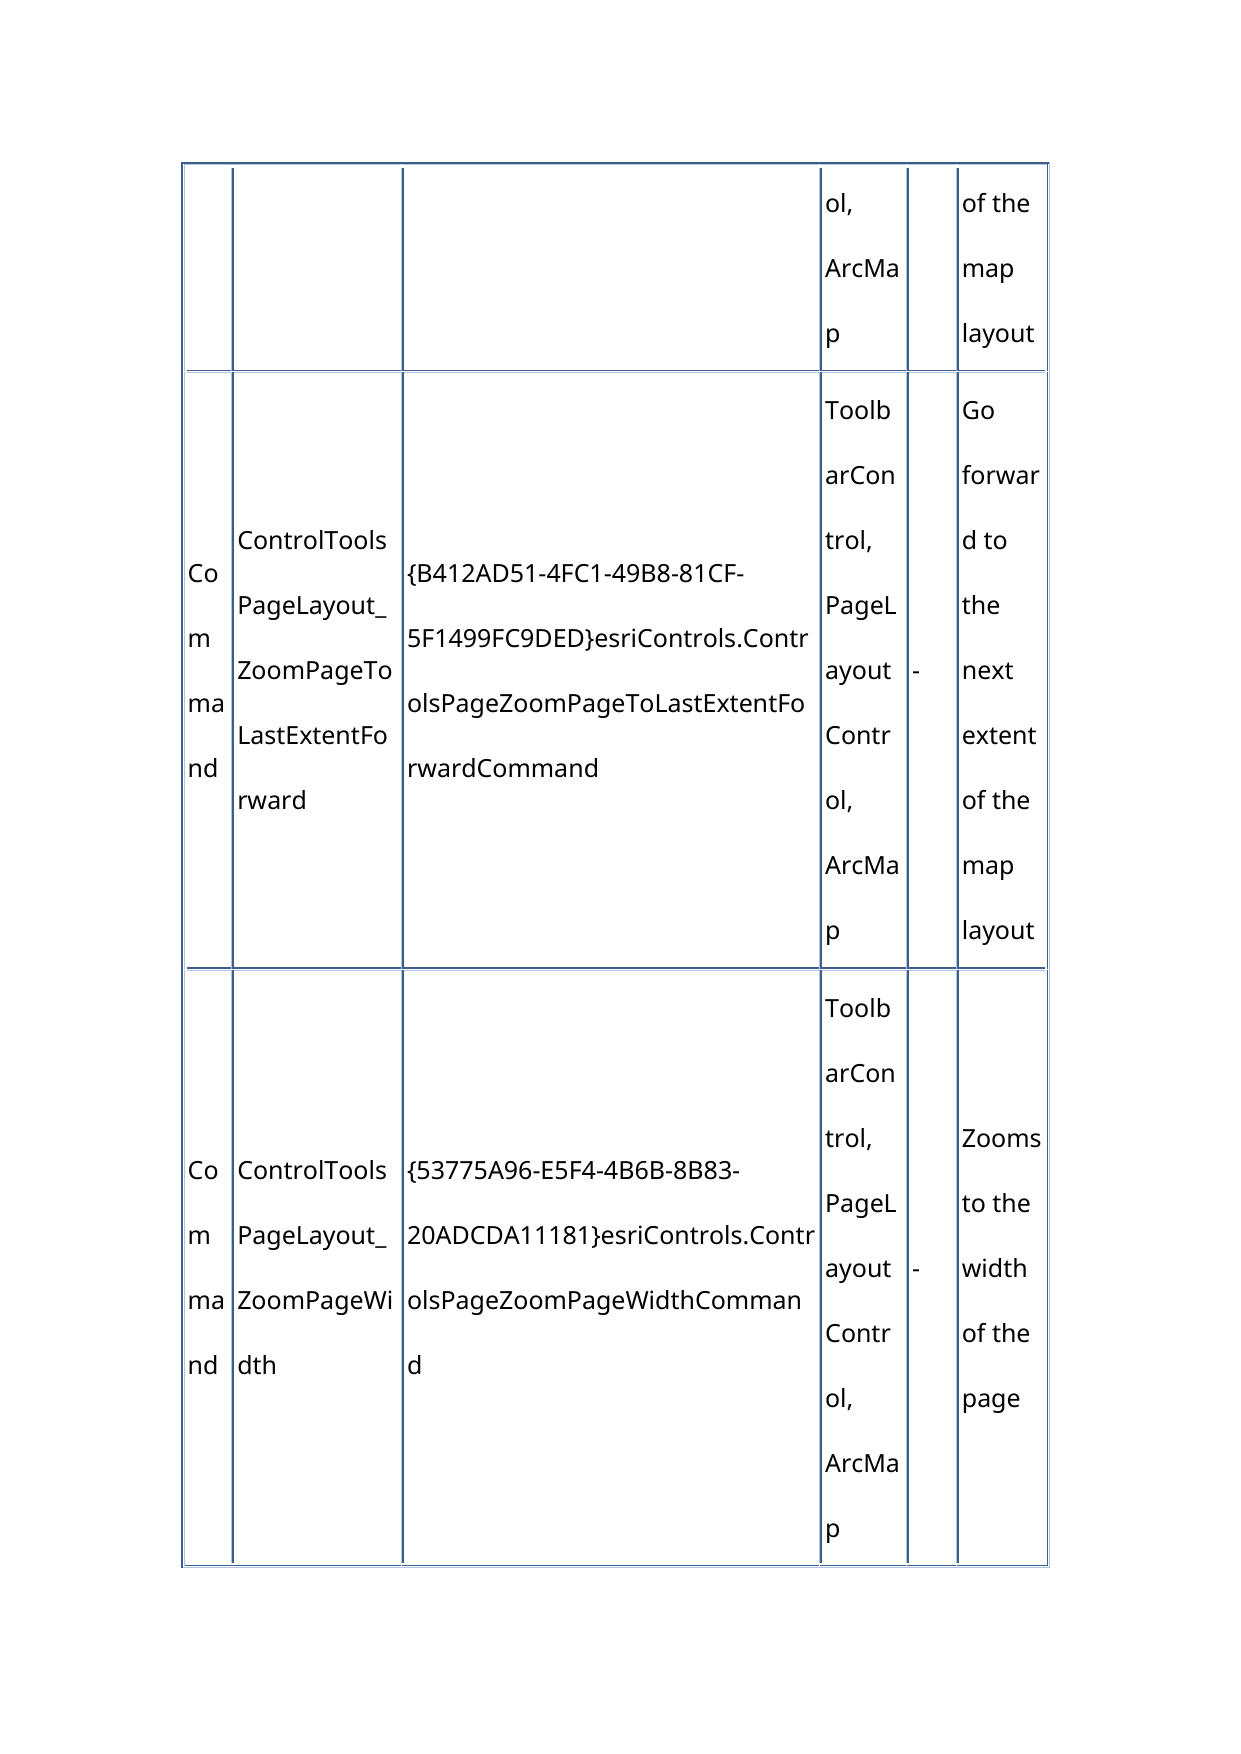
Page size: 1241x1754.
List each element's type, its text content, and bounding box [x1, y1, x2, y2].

table_cell Go forward to the next extent of the map layout [959, 370, 1047, 967]
table_cell - [907, 164, 957, 369]
table_cell Command [185, 165, 232, 369]
table_cell ControlToolsPageLayout_ ZoomPageWidth [232, 971, 402, 1565]
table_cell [402, 164, 820, 369]
table_cell {B412AD51-4FC1-49B8-81CF-5F1499FC9DED}esriControls.ControlsPageZoomPageToLastExtentForwardCommand [404, 373, 819, 967]
table_cell - [909, 373, 956, 967]
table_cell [957, 165, 1047, 369]
table_cell Command [185, 967, 232, 1565]
table_cell Zooms to the width of the page [957, 967, 1047, 1565]
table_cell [820, 164, 907, 369]
table_cell ControlToolsPageLayout_ ZoomPageToLastExtentForward [234, 373, 401, 967]
table_cell {53775A96-E5F4-4B6B-8B83-20ADCDA11181}esriControls.ControlsPageZoomPageWidthCommand [402, 971, 820, 1565]
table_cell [232, 164, 402, 369]
table_cell - [907, 971, 957, 1565]
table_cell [820, 971, 907, 1565]
table_cell Command [185, 370, 231, 967]
table_cell ToolbarControl, PageLayoutControl, ArcMap [822, 373, 906, 967]
